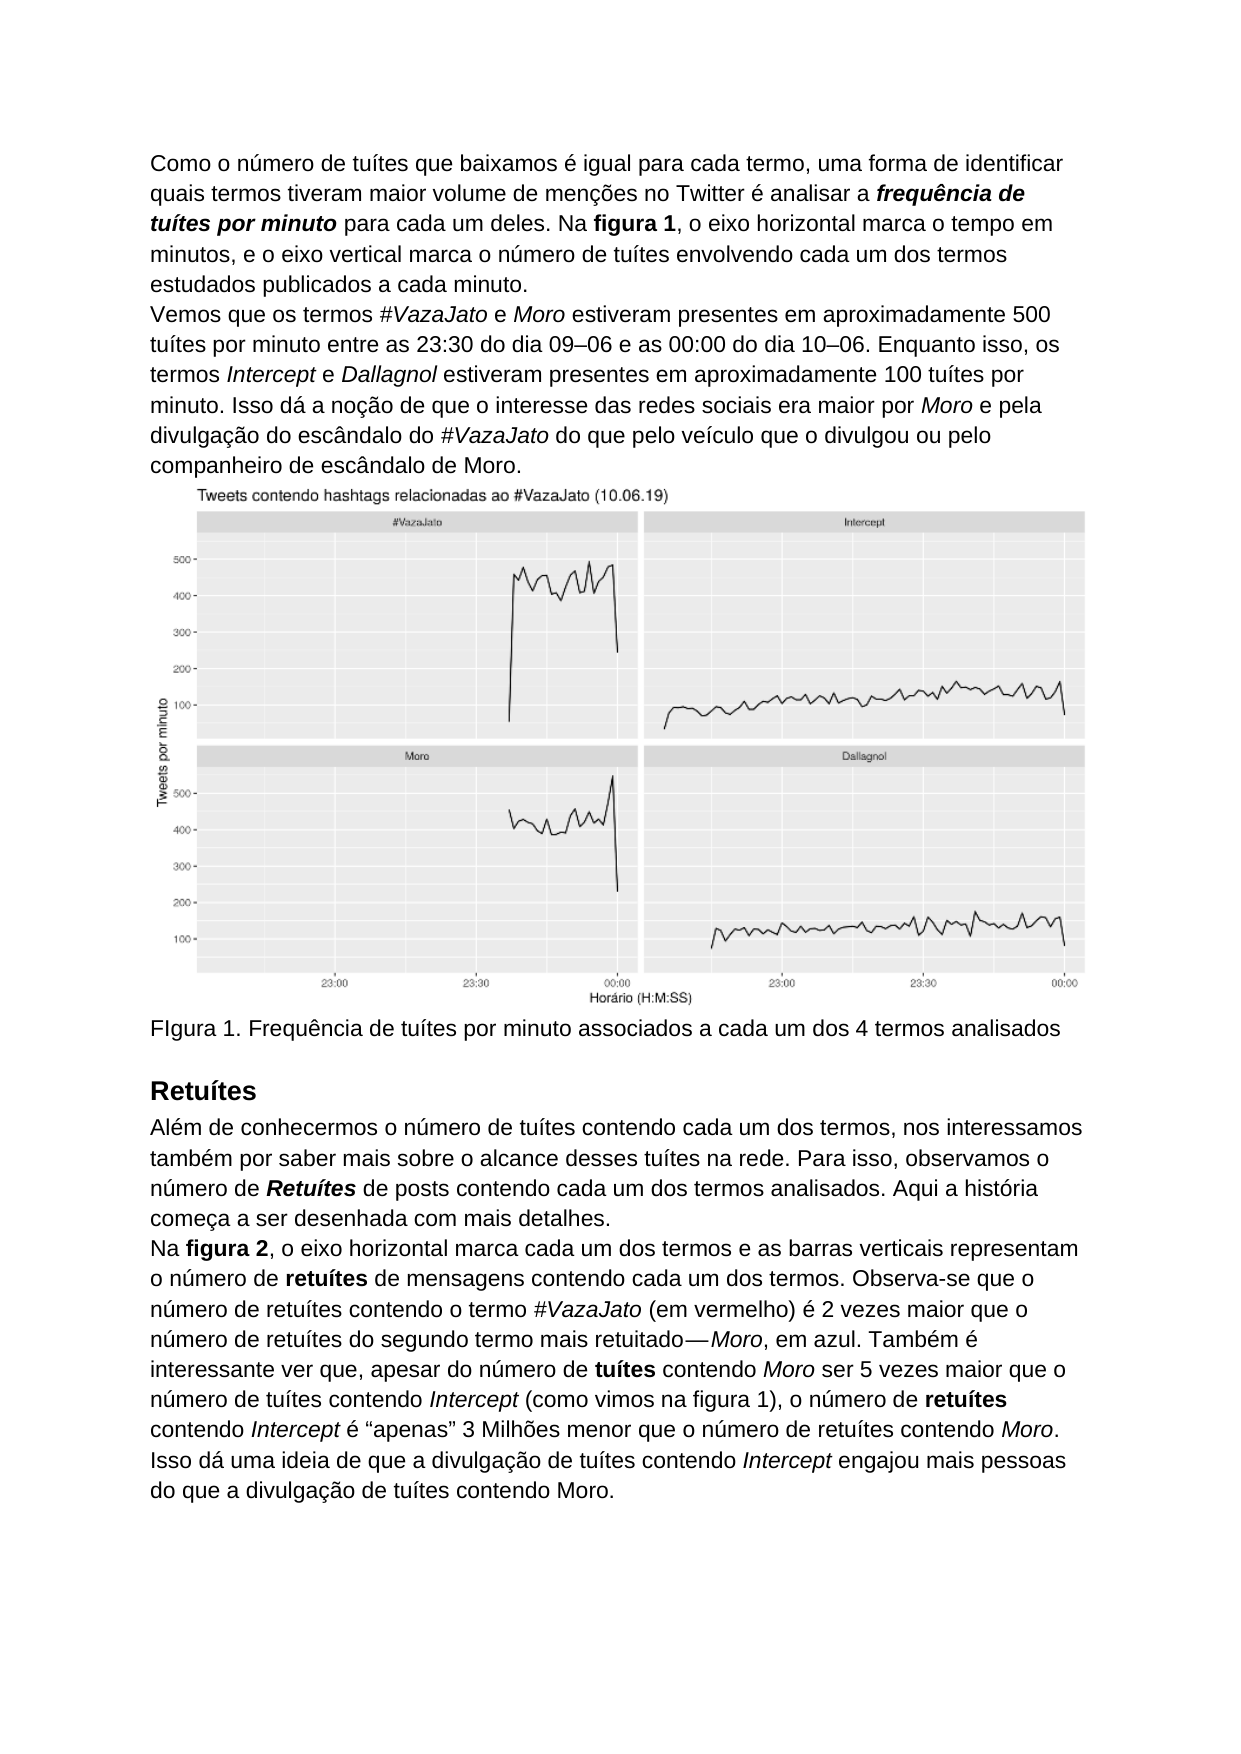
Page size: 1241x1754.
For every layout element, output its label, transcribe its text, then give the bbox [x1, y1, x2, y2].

picture [150, 482, 1091, 1012]
text Vemos que os termos #VazaJato e Moro estiveram presentes em aproximadamente 500 tuítes por minuto entre as 23:30 do dia 09–06 e as 00:00 do dia 10–06. Enquanto isso, os termos Intercept e Dallagnol estiveram presentes em aproximadamente 100 tuítes por minuto. Isso dá a noção de que o interesse das redes sociais era maior por Moro e pela divulgação do escândalo do #VazaJato do que pelo veículo que o divulgou ou pelo companheiro de escândalo de Moro. [150, 301, 1090, 478]
text Como o número de tuítes que baixamos é igual para cada termo, uma forma de identificar quais termos tiveram maior volume de menções no Twitter é analisar a frequência de tuítes por minuto para cada um deles. Na figura 1, o eixo horizontal marca o tempo em minutos, e o eixo vertical marca o número de tuítes envolvendo cada um dos termos estudados publicados a cada minuto. [150, 150, 1090, 297]
subtitle Retuítes [150, 1075, 1090, 1106]
text FIgura 1. Frequência de tuítes por minuto associados a cada um dos 4 termos analisados [150, 1012, 1090, 1042]
text Na figura 2, o eixo horizontal marca cada um dos termos e as barras verticais representam o número de retuítes de mensagens contendo cada um dos termos. Observa-se que o número de retuítes contendo o termo #VazaJato (em vermelho) é 2 vezes maior que o número de retuítes do segundo termo mais retuitado — Moro, em azul. Também é interessante ver que, apesar do número de tuítes contendo Moro ser 5 vezes maior que o número de tuítes contendo Intercept (como vimos na figura 1), o número de retuítes contendo Intercept é “apenas” 3 Milhões menor que o número de retuítes contendo Moro. Isso dá uma ideia de que a divulgação de tuítes contendo Intercept engajou mais pessoas do que a divulgação de tuítes contendo Moro. [150, 1235, 1090, 1503]
text Além de conhecermos o número de tuítes contendo cada um dos termos, nos interessamos também por saber mais sobre o alcance desses tuítes na rede. Para isso, observamos o número de Retuítes de posts contendo cada um dos termos analisados. Aqui a história começa a ser desenhada com mais detalhes. [150, 1114, 1090, 1231]
